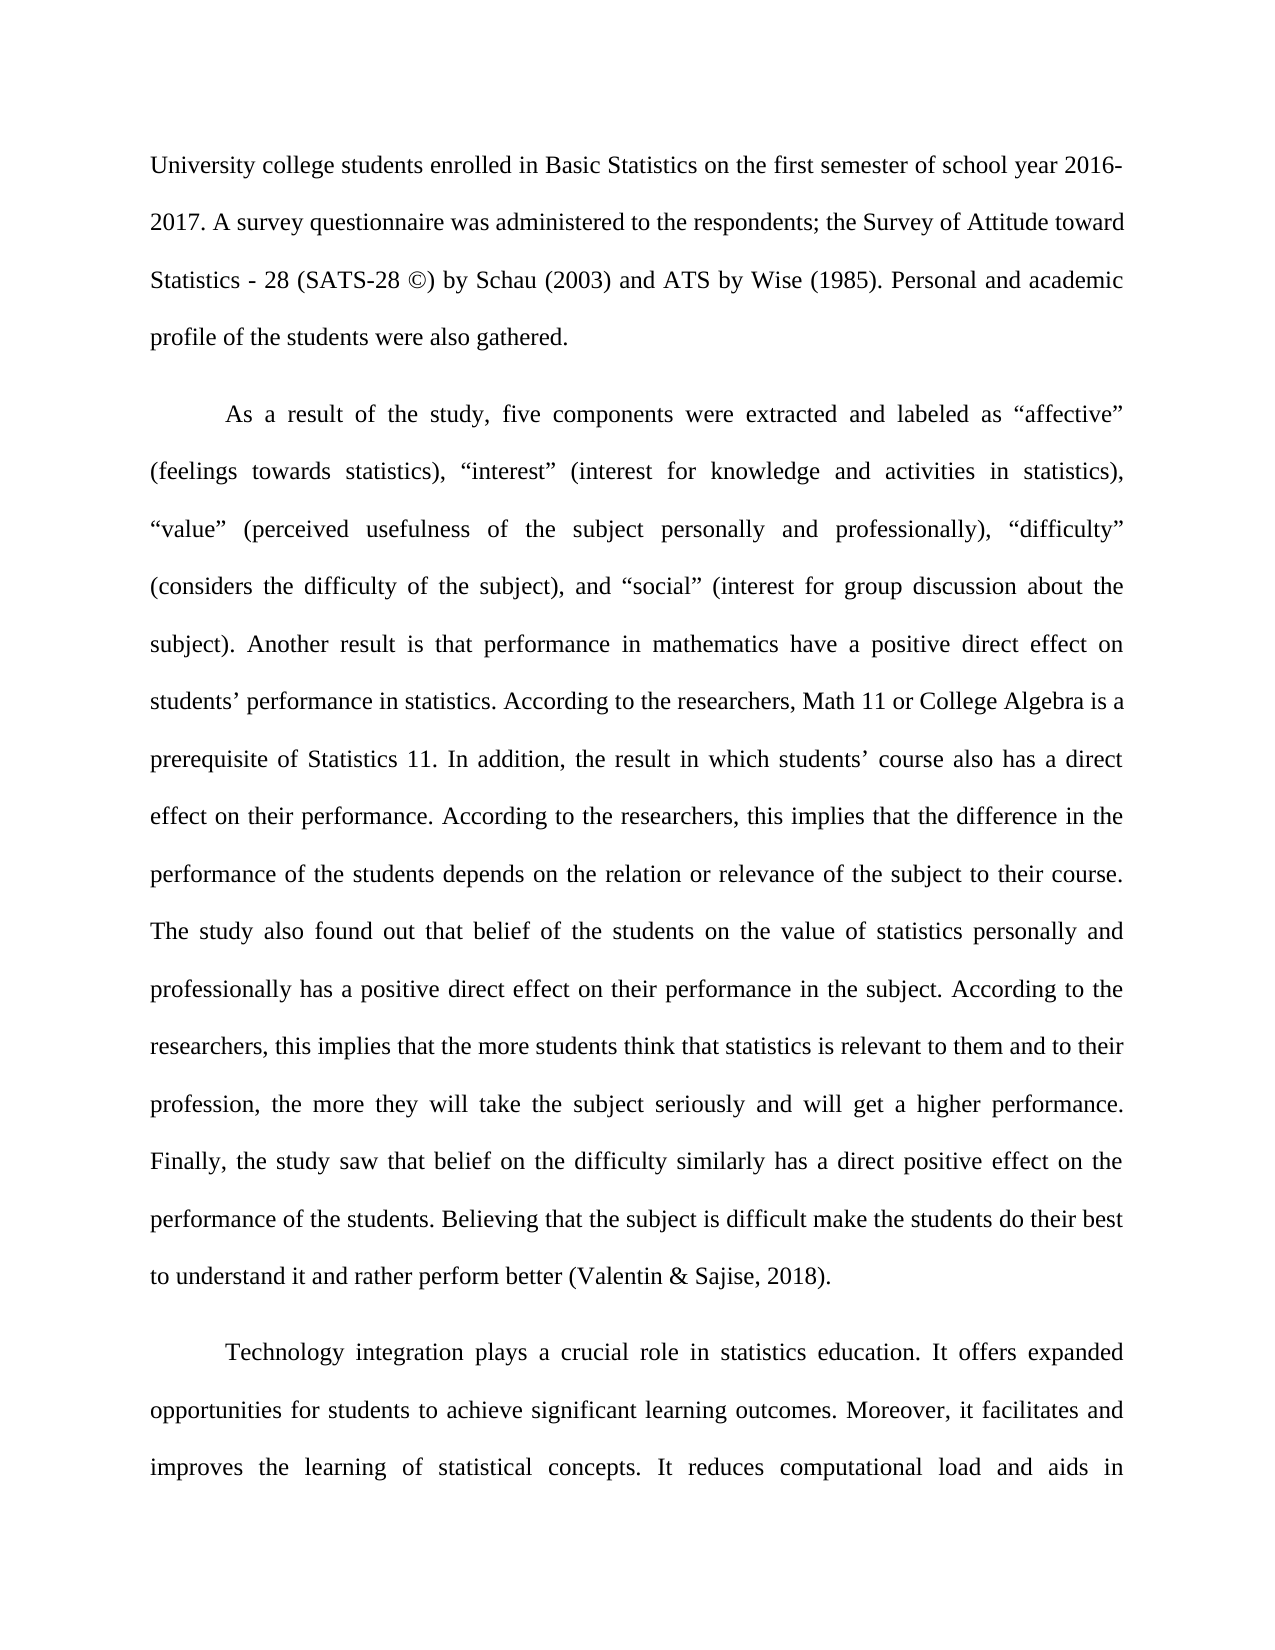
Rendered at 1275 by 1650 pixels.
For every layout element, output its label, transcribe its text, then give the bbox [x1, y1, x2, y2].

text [150, 150, 1125, 351]
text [150, 1337, 1125, 1481]
text As a result of the study, five components were extracted and labeled as “affective” (feelings towards statistics), “interest” (interest for knowledge and activities in statistics), “value” (perceived usefulness of the subject personally and professionally), “difficulty” (considers the difficulty of the subject), and “social” (interest for group discussion about the subject). Another result is that performance in mathematics have a positive direct effect on students’ performance in statistics. According to the researchers, Math 11 or College Algebra is a prerequisite of Statistics 11. In addition, the result in which students’ course also has a direct effect on their performance. According to the researchers, this implies that the difference in the performance of the students depends on the relation or relevance of the subject to their course. The study also found out that belief of the students on the value of statistics personally and professionally has a positive direct effect on their performance in the subject. According to the researchers, this implies that the more students think that statistics is relevant to them and to their profession, the more they will take the subject seriously and will get a higher performance. Finally, the study saw that belief on the difficulty similarly has a direct positive effect on the performance of the students. Believing that the subject is difficult make the students do their best to understand it and rather perform better (Valentin & Sajise, 2018). [150, 399, 1125, 1290]
